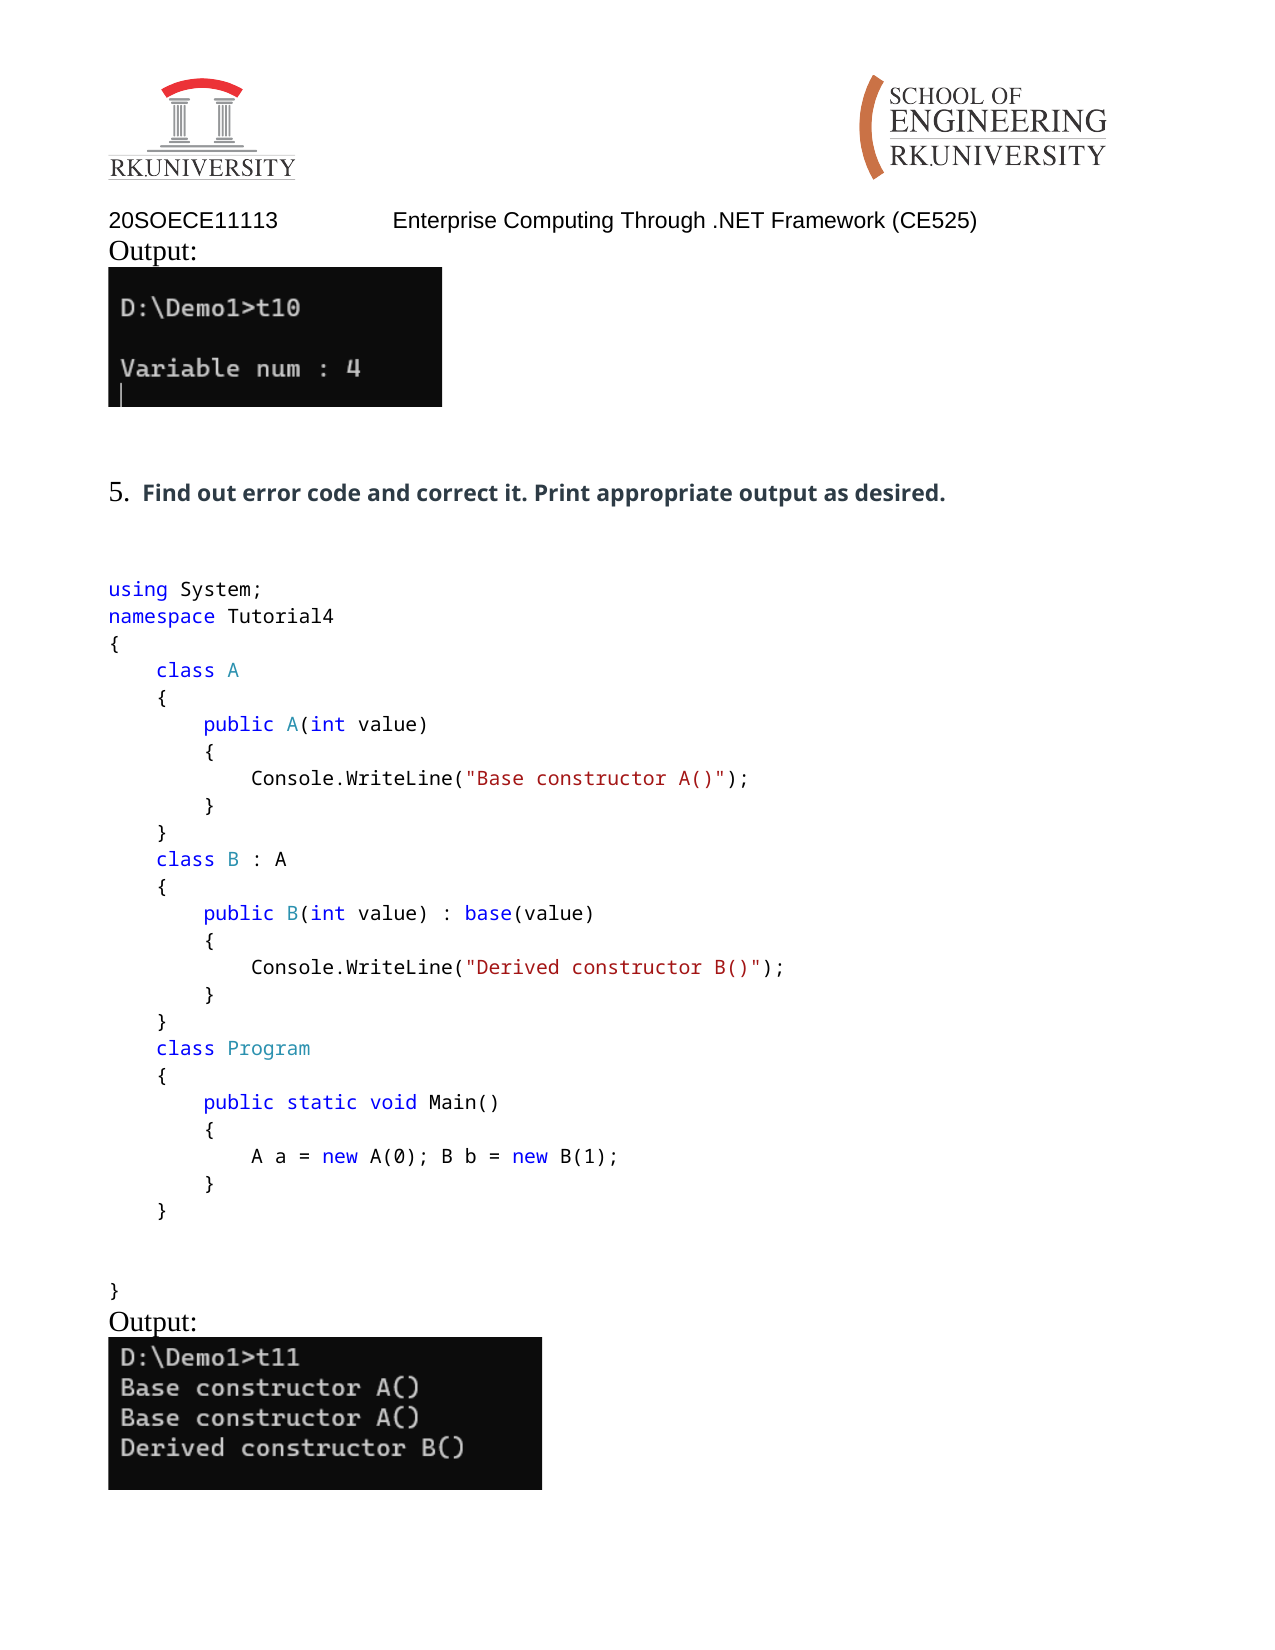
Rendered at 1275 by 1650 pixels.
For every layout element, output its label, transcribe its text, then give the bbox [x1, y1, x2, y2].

text } [108, 791, 1135, 818]
text } [108, 1007, 1135, 1034]
picture [859, 75, 1107, 180]
text A a = new A(0); B b = new B(1); [108, 1142, 1135, 1169]
text { [108, 926, 1135, 953]
text namespace Tutorial4 [108, 602, 1135, 629]
text Output: [108, 233, 1135, 267]
text Output: [108, 1304, 1135, 1337]
text } [108, 1196, 1135, 1223]
text } [108, 1277, 1135, 1304]
text { [108, 1115, 1135, 1142]
text Console.WriteLine("Derived constructor B()"); [108, 953, 1135, 980]
text { [108, 683, 1135, 710]
text public static void Main() [108, 1088, 1135, 1115]
text } [108, 980, 1135, 1007]
text public B(int value) : base(value) [108, 899, 1135, 926]
text { [108, 629, 1135, 656]
text using System; [108, 575, 1135, 602]
picture [108, 1337, 543, 1490]
text public A(int value) [108, 710, 1135, 737]
text } [108, 818, 1135, 845]
text Console.WriteLine("Base constructor A()"); [108, 764, 1135, 791]
picture [108, 267, 443, 407]
text class Program [108, 1034, 1135, 1061]
text { [108, 1061, 1135, 1088]
text { [108, 737, 1135, 764]
text { [108, 872, 1135, 899]
text class B : A [108, 845, 1135, 872]
text } [108, 1169, 1135, 1196]
text 5. Find out error code and correct it. Print appropriate output as desired. [108, 474, 1135, 508]
picture [108, 78, 296, 180]
text class A [108, 656, 1135, 683]
